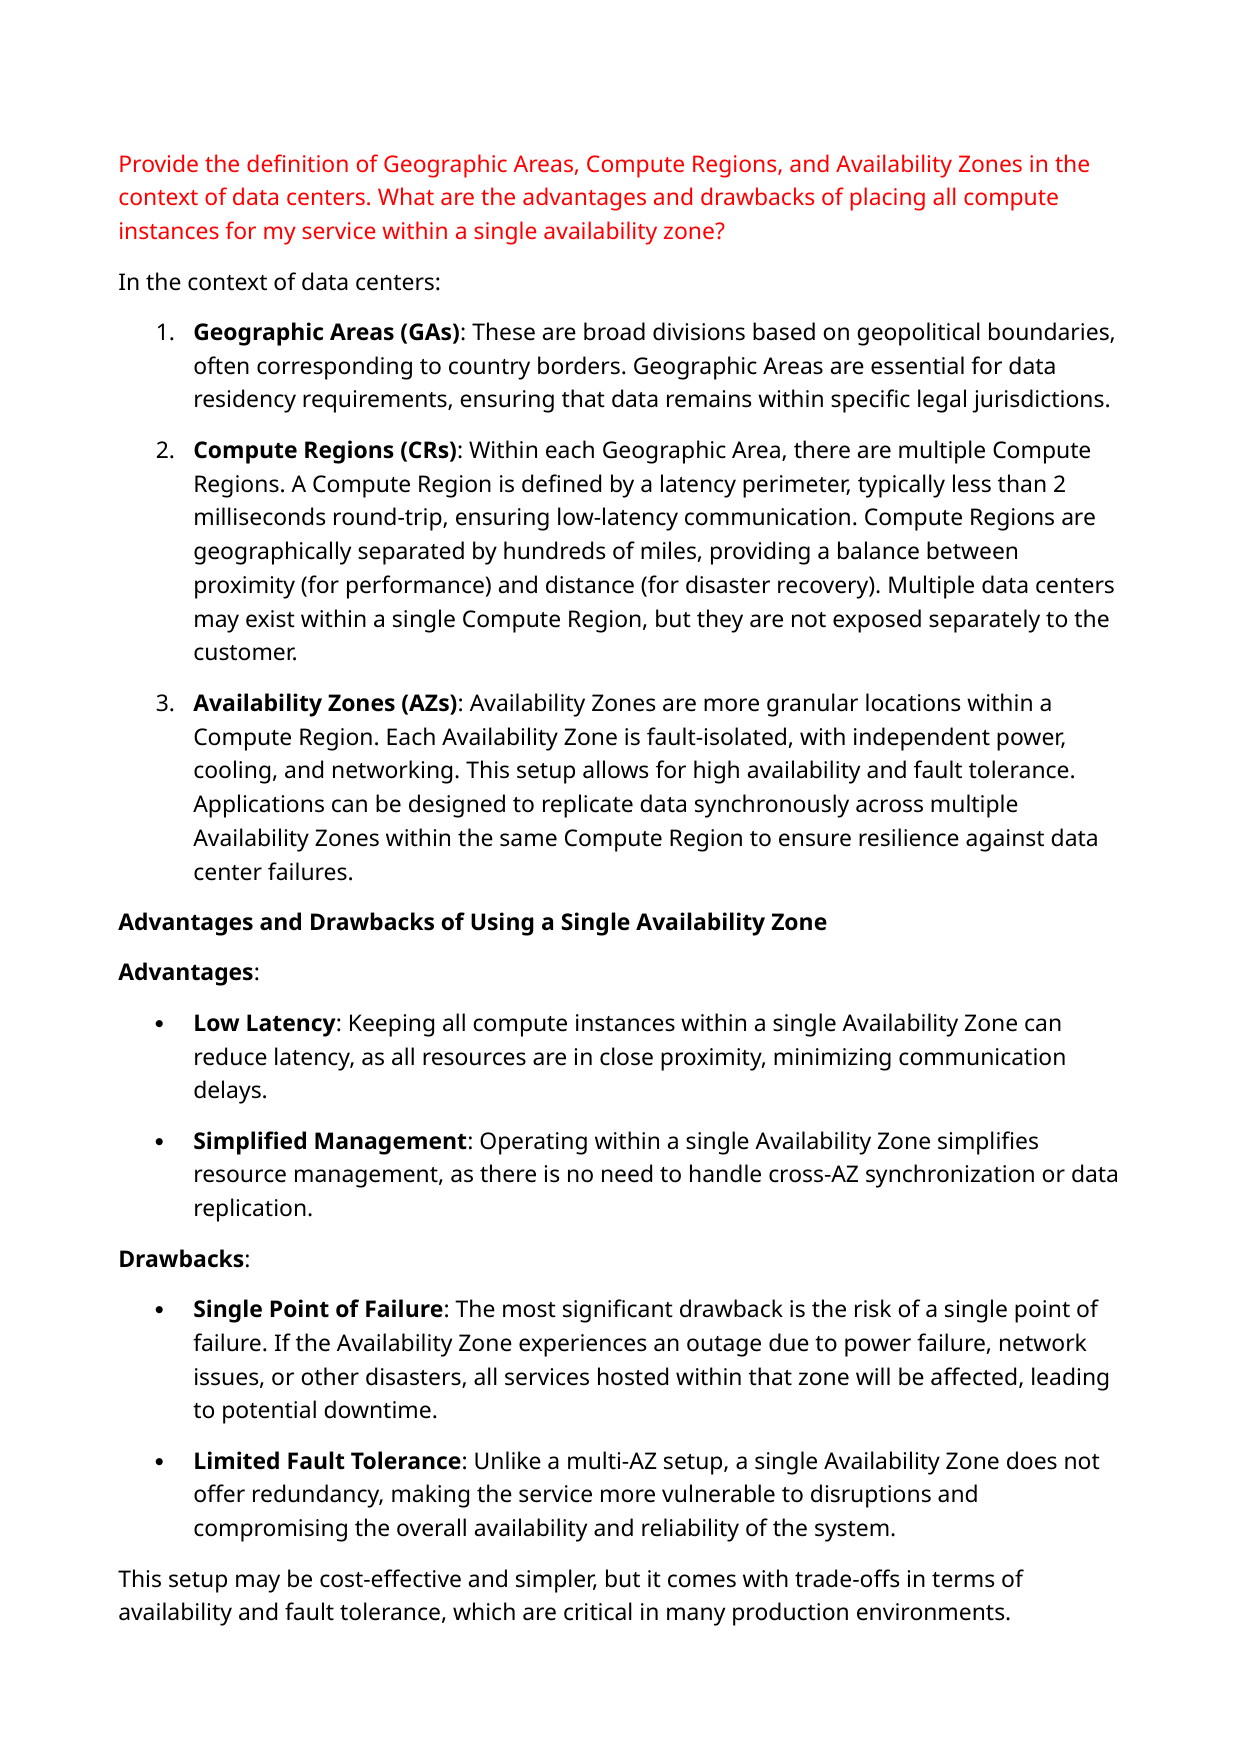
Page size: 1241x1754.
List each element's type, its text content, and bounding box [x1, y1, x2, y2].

list Low Latency: Keeping all compute instances within a single Availability Zone can reduce latency, as all resources are in close proximity, minimizing communication delays. [156, 1007, 1122, 1106]
text In the context of data centers: [118, 266, 1122, 297]
list Compute Regions (CRs): Within each Geographic Area, there are multiple Compute Regions. A Compute Region is defined by a latency perimeter, typically less than 2 milliseconds round-trip, ensuring low-latency communication. Compute Regions are geographically separated by hundreds of miles, providing a balance between proximity (for performance) and distance (for disaster recovery). Multiple data centers may exist within a single Compute Region, but they are not exposed separately to the customer. [156, 434, 1122, 668]
text Provide the definition of Geographic Areas, Compute Regions, and Availability Zones in the context of data centers. What are the advantages and drawbacks of placing all compute instances for my service within a single availability zone? [118, 148, 1122, 246]
list Availability Zones (AZs): Availability Zones are more granular locations within a Compute Region. Each Availability Zone is fault-isolated, with independent power, cooling, and networking. This setup allows for high availability and fault tolerance. Applications can be designed to replicate data synchronously across multiple Availability Zones within the same Compute Region to ensure resilience against data center failures. [156, 687, 1122, 887]
text Advantages and Drawbacks of Using a Single Availability Zone [118, 906, 1122, 937]
text This setup may be cost-effective and simpler, but it comes with trade-offs in terms of availability and fault tolerance, which are critical in many production environments. [118, 1563, 1122, 1628]
text Advantages: [118, 956, 1122, 988]
list Single Point of Failure: The most significant drawback is the risk of a single point of failure. If the Availability Zone experiences an outage due to power failure, network issues, or other disasters, all services hosted within that zone will be affected, leading to potential downtime. [156, 1293, 1122, 1426]
list Simplified Management: Operating within a single Availability Zone simplifies resource management, as there is no need to handle cross-AZ synchronization or data replication. [156, 1125, 1122, 1223]
list Geographic Areas (GAs): These are broad divisions based on geopolitical boundaries, often corresponding to country borders. Geographic Areas are essential for data residency requirements, ensuring that data remains within specific legal jurisdictions. [156, 316, 1122, 415]
text Drawbacks: [118, 1243, 1122, 1274]
list Limited Fault Tolerance: Unlike a multi-AZ setup, a single Availability Zone does not offer redundancy, making the service more vulnerable to disruptions and compromising the overall availability and reliability of the system. [156, 1445, 1122, 1543]
